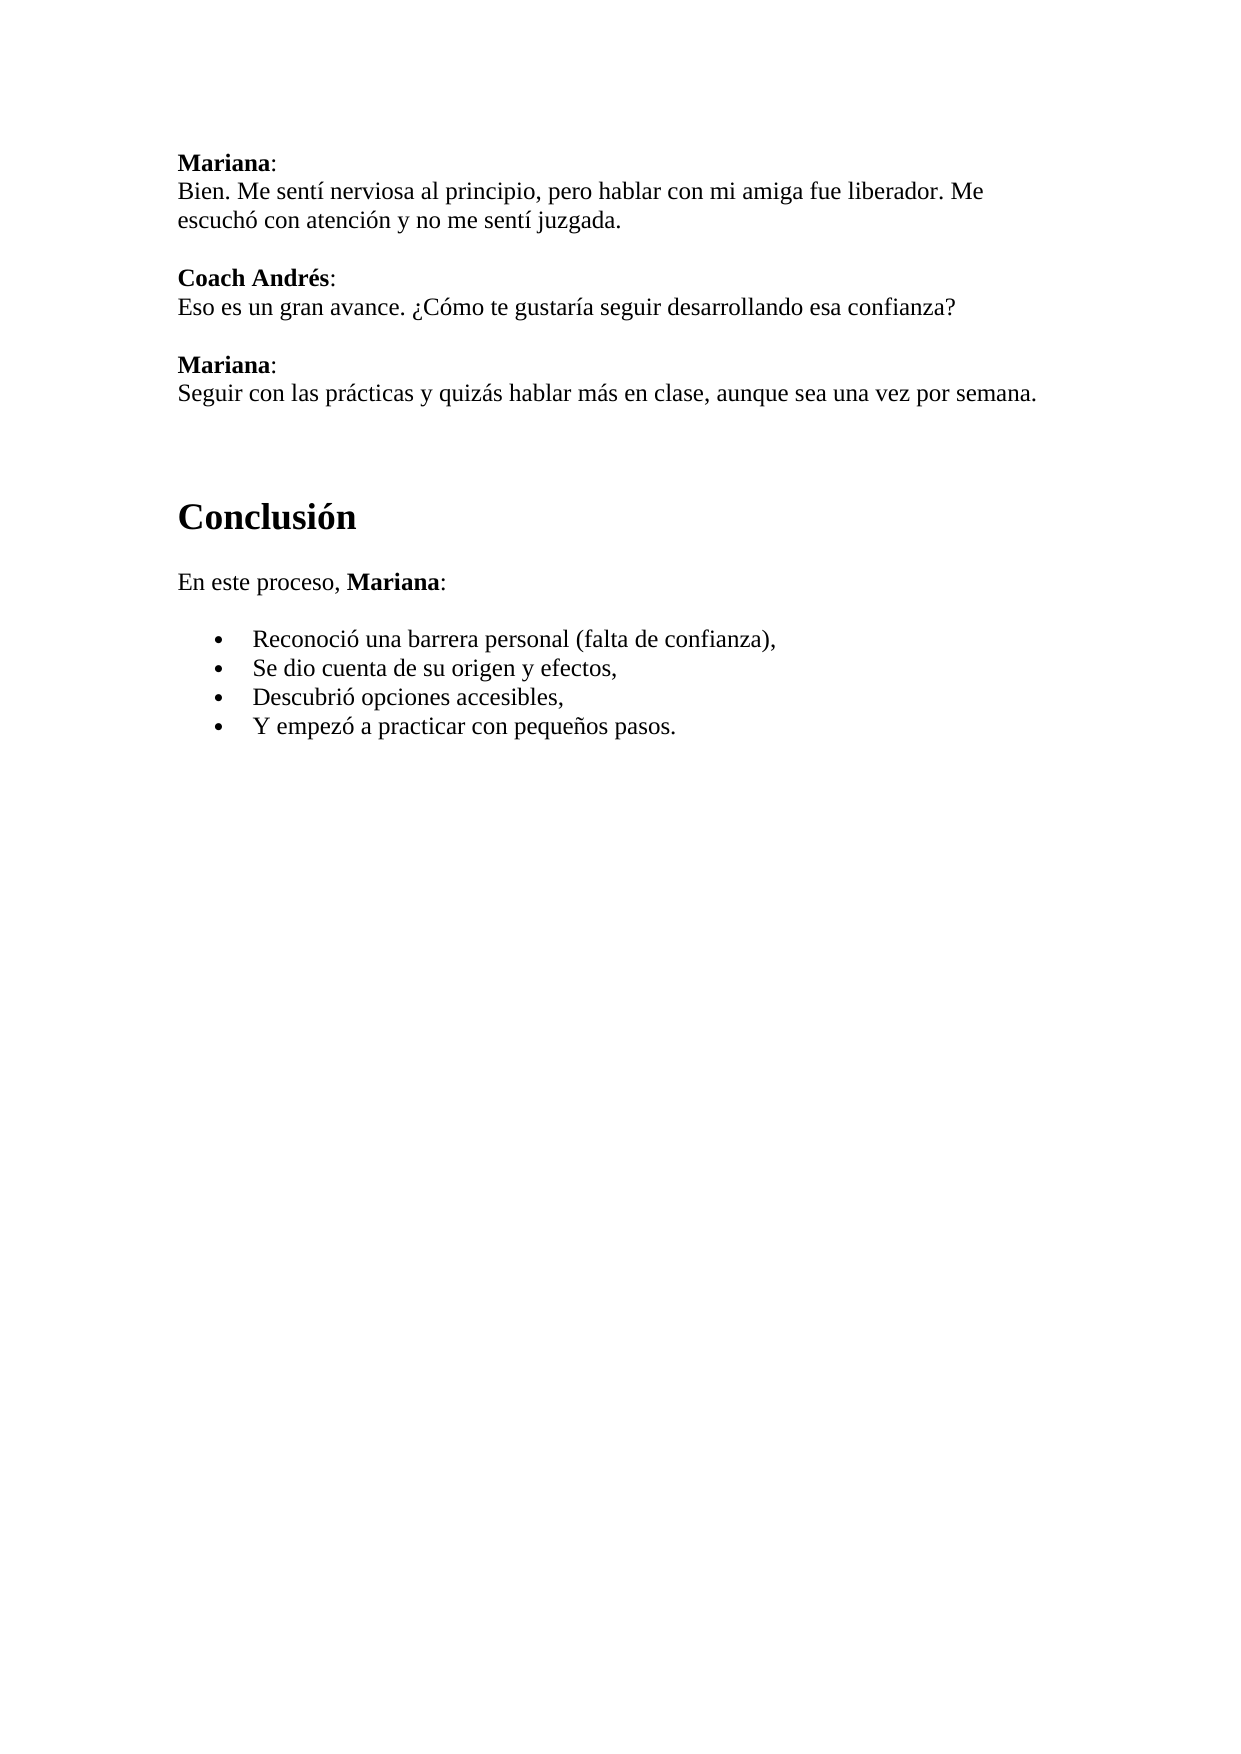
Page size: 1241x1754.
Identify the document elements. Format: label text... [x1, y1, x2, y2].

text Coach Andrés: Eso es un gran avance. ¿Cómo te gustaría seguir desarrollando esa confianza? [177, 263, 1063, 321]
list Reconoció una barrera personal (falta de confianza), [215, 624, 1063, 653]
text Mariana: Seguir con las prácticas y quizás hablar más en clase, aunque sea una vez por semana. [177, 350, 1063, 407]
text Conclusión [177, 494, 1063, 537]
text Mariana: Bien. Me sentí nerviosa al principio, pero hablar con mi amiga fue liberador. Me escuchó con atención y no me sentí juzgada. [177, 148, 1063, 234]
list Descubrió opciones accesibles, [215, 682, 1063, 711]
list Y empezó a practicar con pequeños pasos. [215, 711, 1063, 739]
list Se dio cuenta de su origen y efectos, [215, 653, 1063, 682]
text En este proceso, Mariana: [177, 567, 1063, 595]
